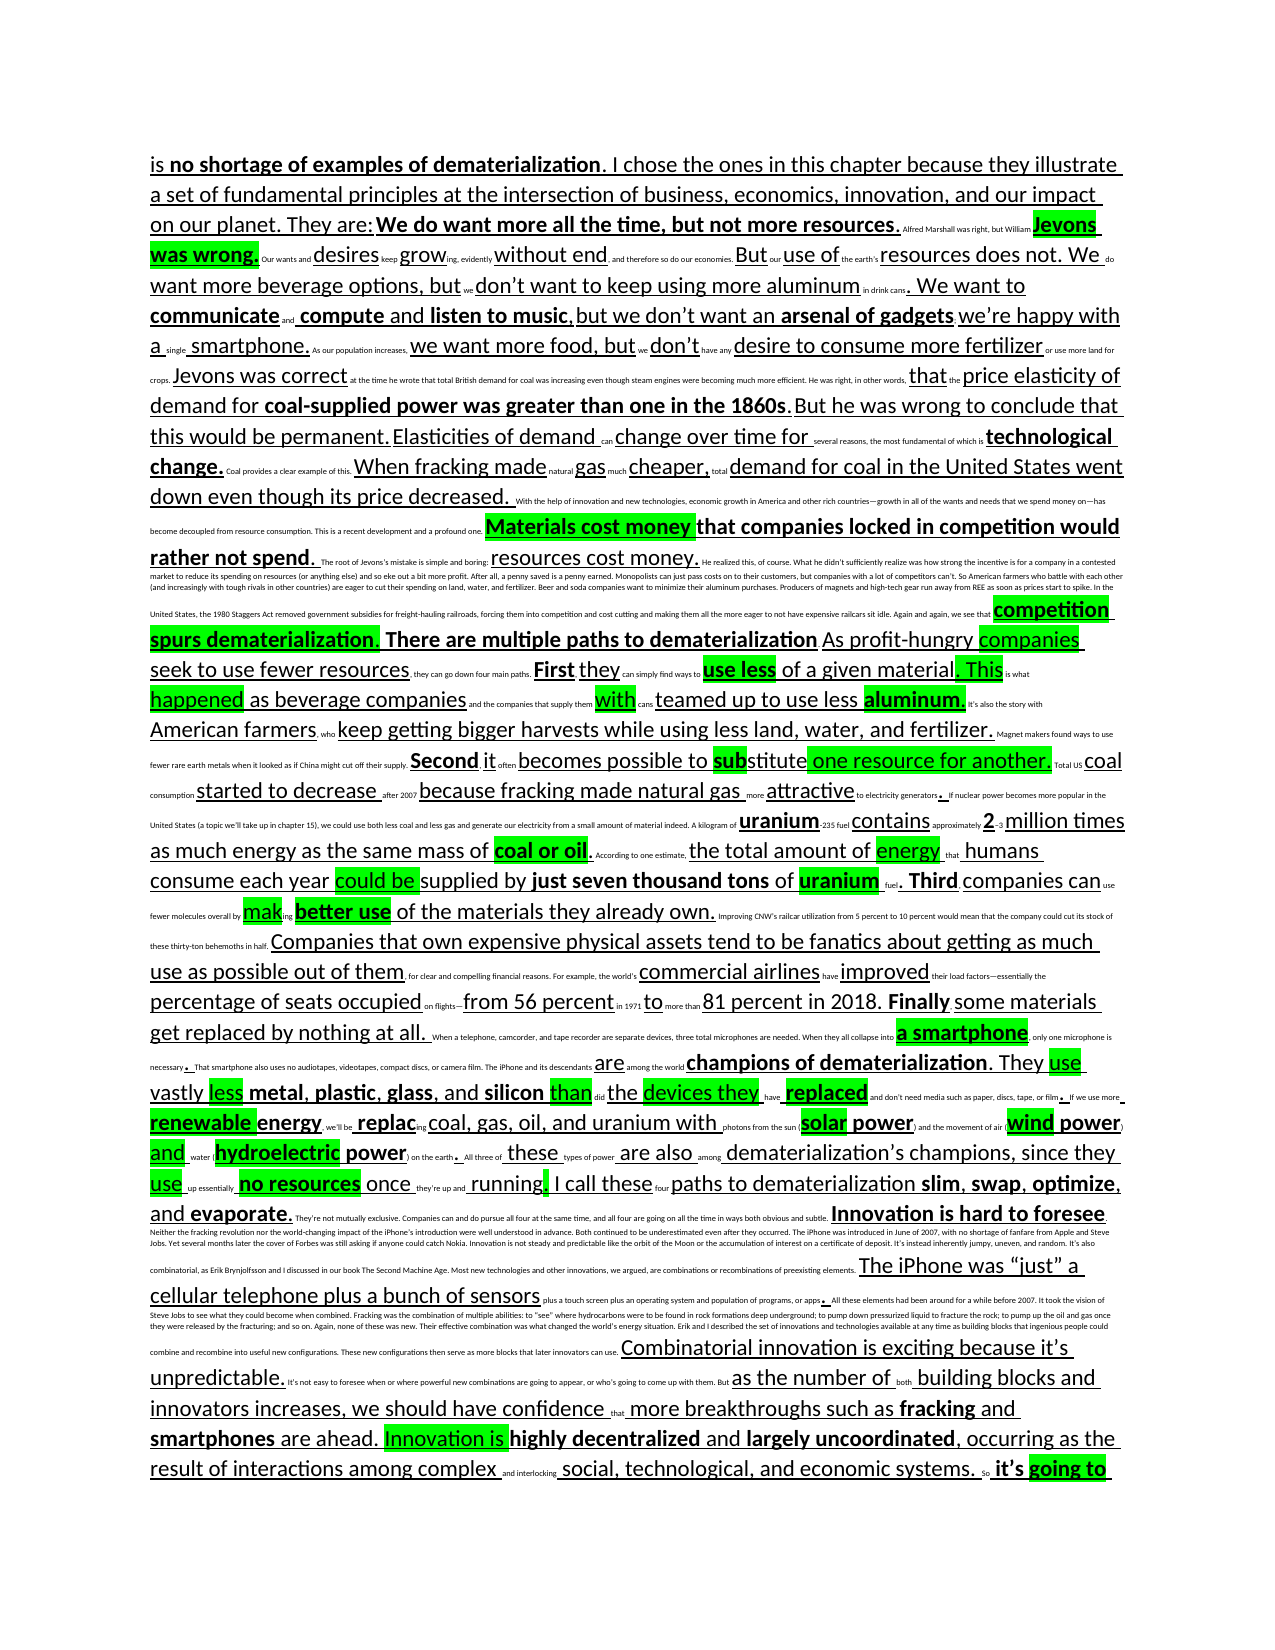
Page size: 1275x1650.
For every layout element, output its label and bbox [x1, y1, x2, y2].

text [150, 150, 1125, 1482]
